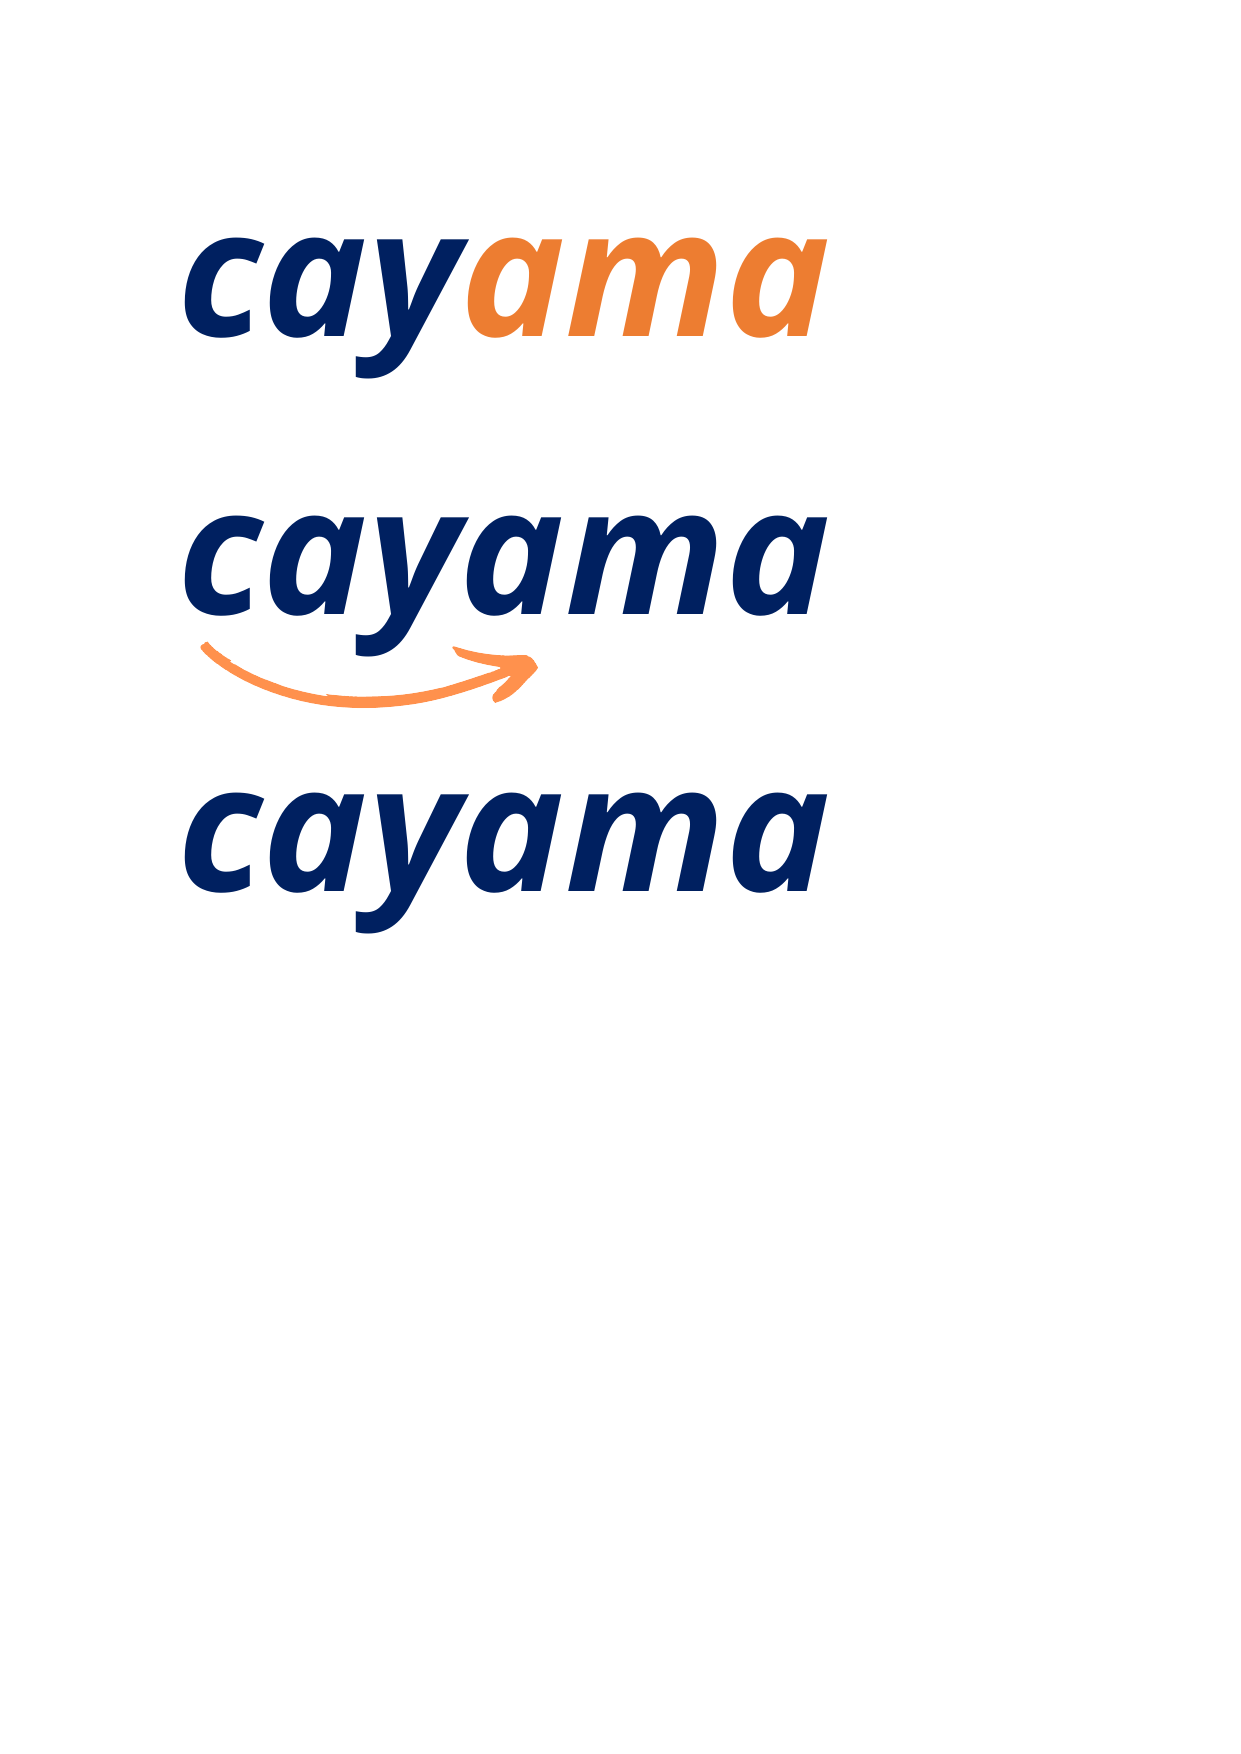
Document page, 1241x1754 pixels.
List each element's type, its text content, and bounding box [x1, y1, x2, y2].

picture [187, 666, 548, 702]
text cayama [177, 425, 1063, 666]
text cayama [177, 702, 1063, 943]
text cayama [177, 148, 1063, 389]
